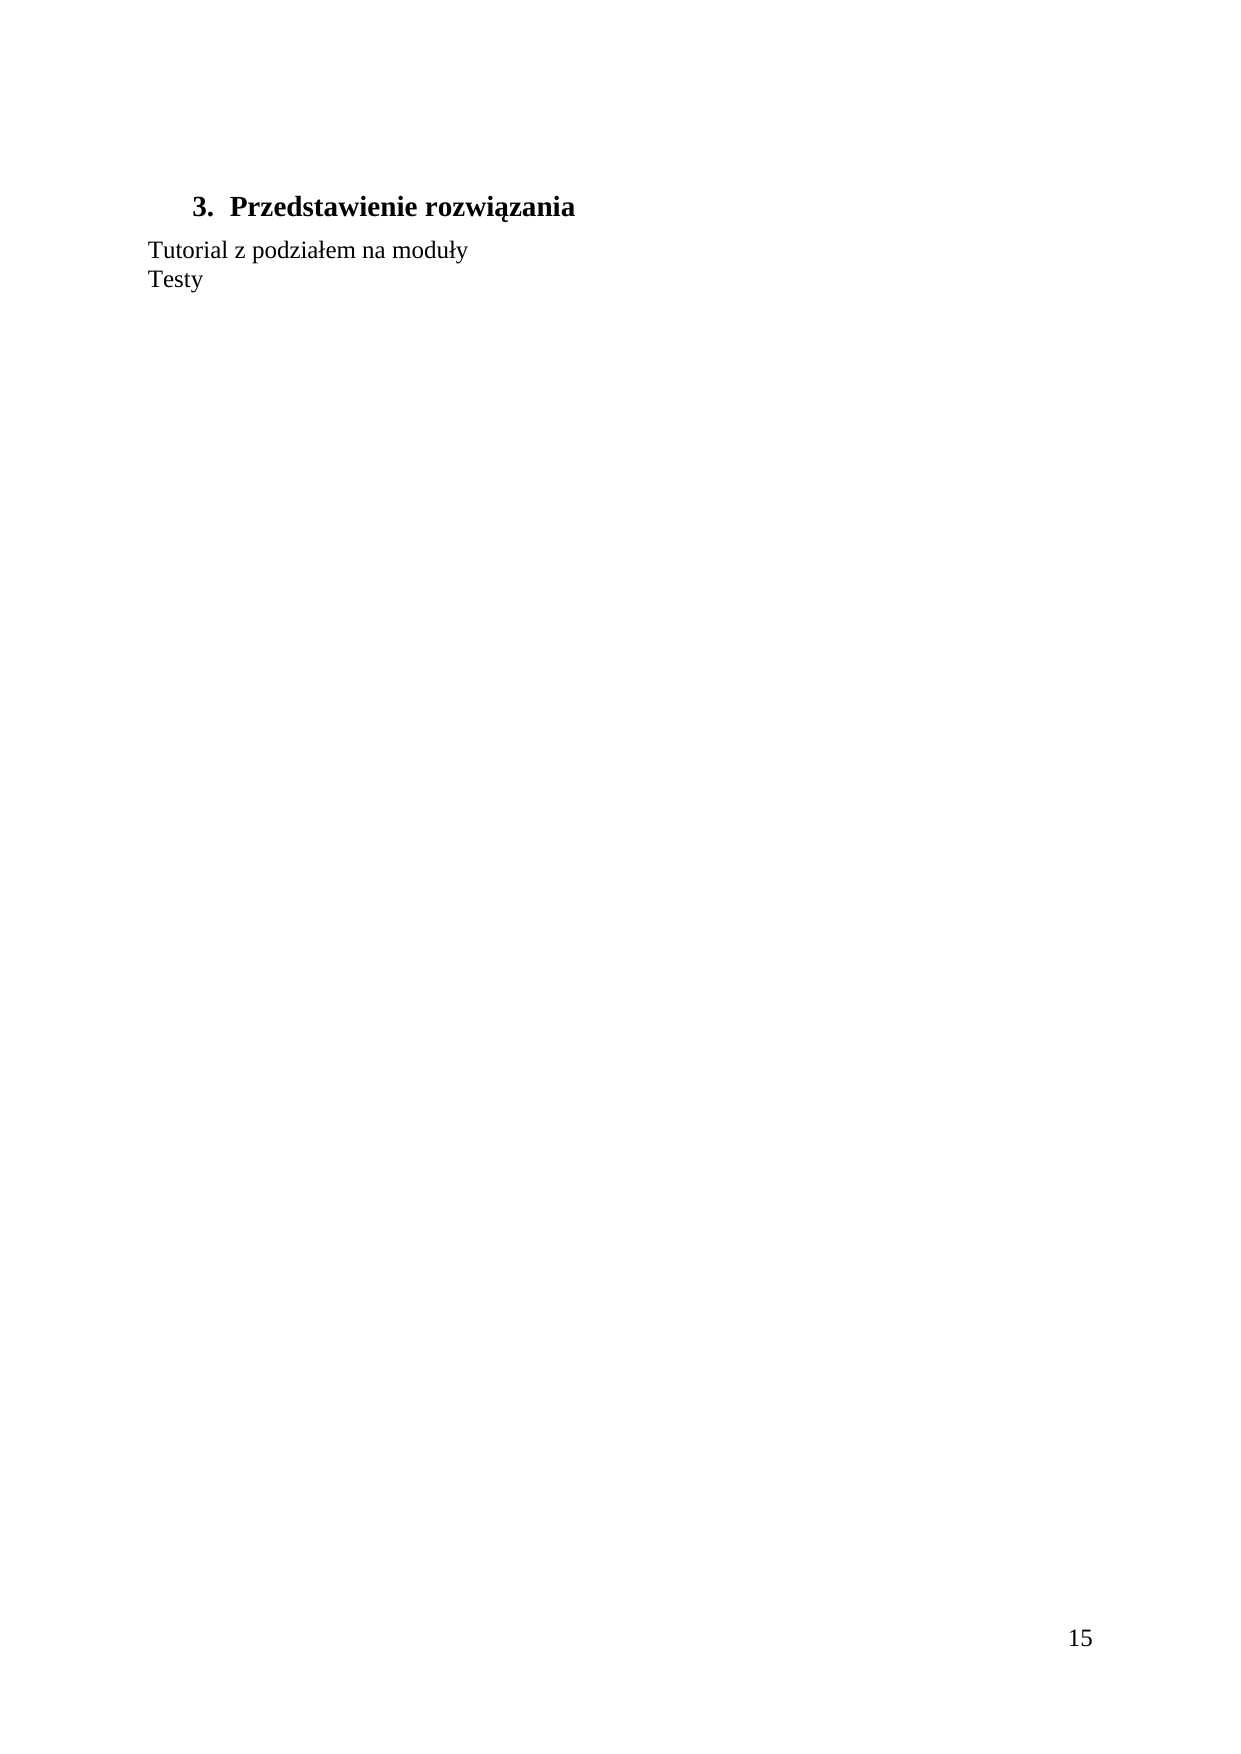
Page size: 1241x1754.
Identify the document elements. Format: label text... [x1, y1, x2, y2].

subtitle Przedstawienie rozwiązania [192, 189, 1092, 222]
text Tutorial z podziałem na moduły [148, 235, 1092, 264]
text Testy [148, 264, 1092, 292]
